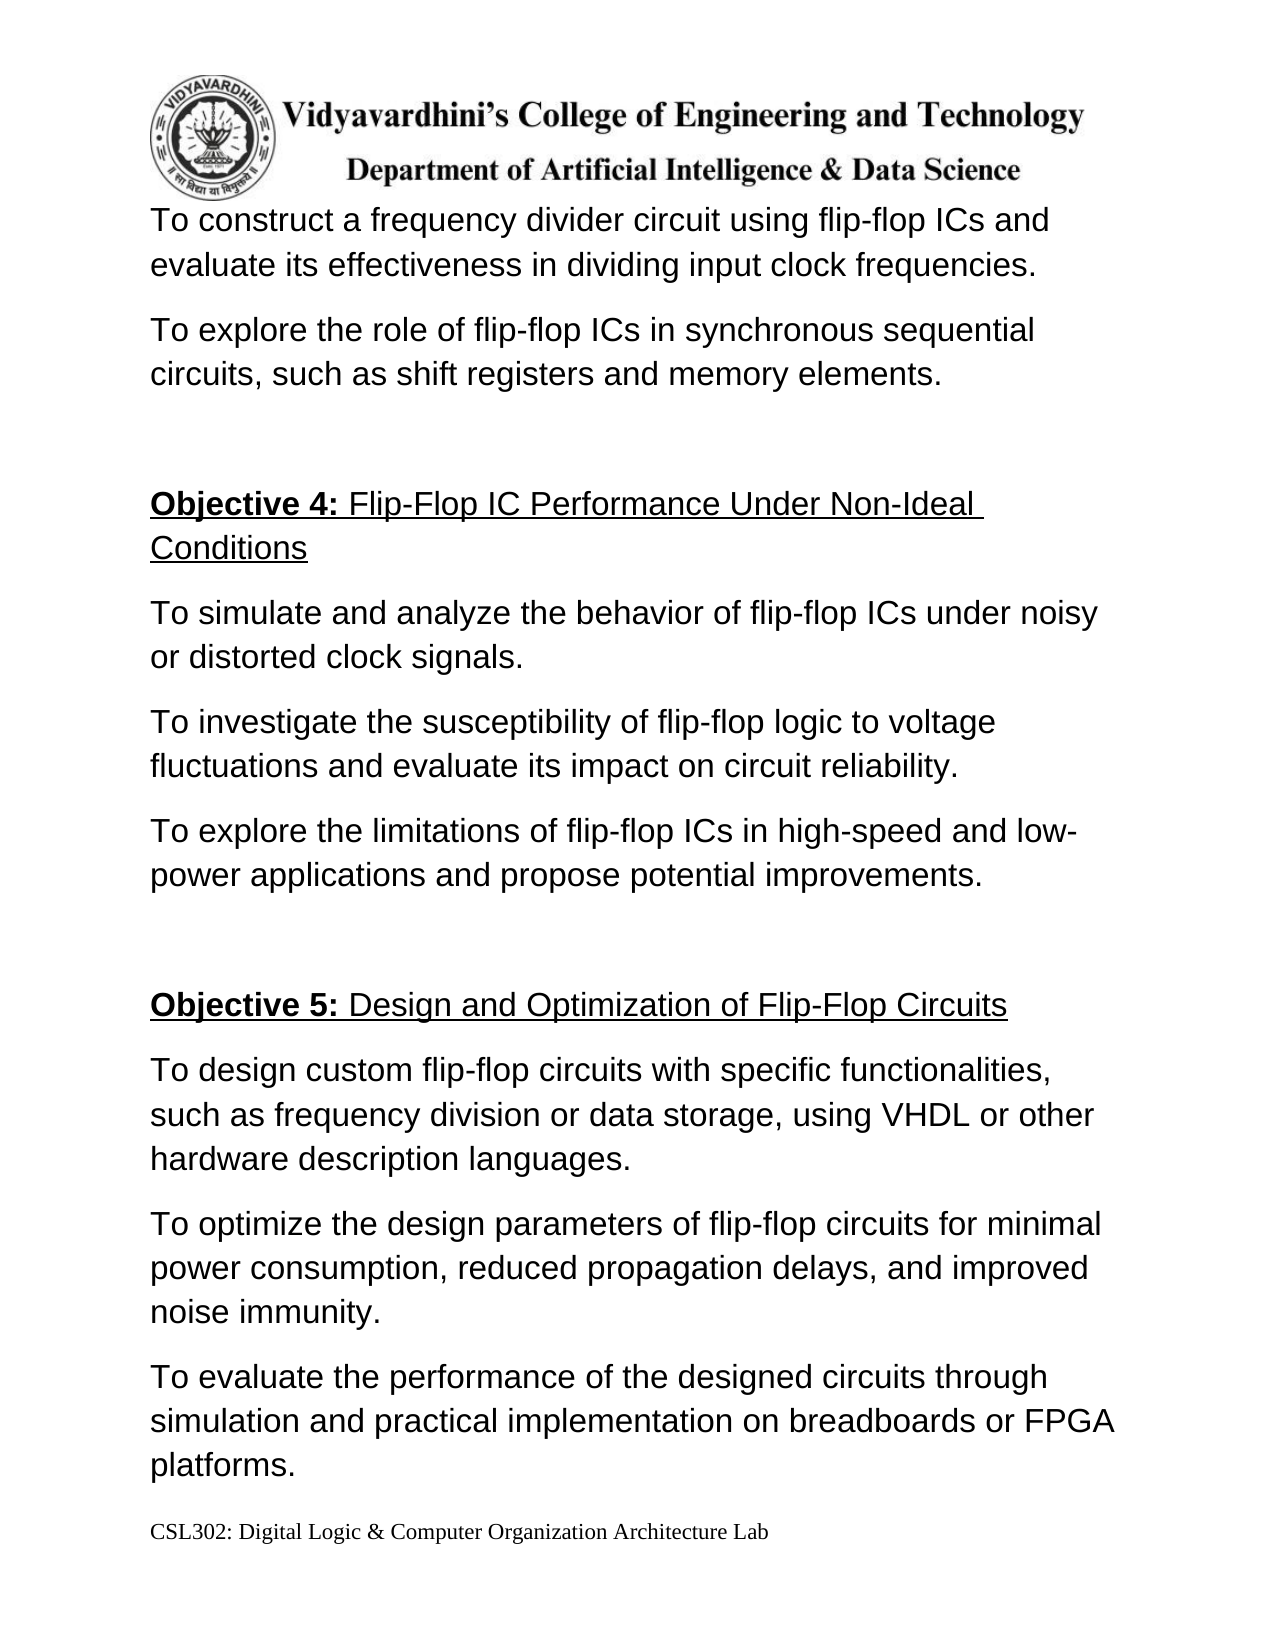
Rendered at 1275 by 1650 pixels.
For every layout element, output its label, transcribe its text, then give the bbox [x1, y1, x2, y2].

text To explore the role of flip-flop ICs in synchronous sequential circuits, such as shift registers and memory elements. [150, 310, 1125, 392]
text To explore the limitations of flip-flop ICs in high-speed and low-power applications and propose potential improvements. [150, 811, 1125, 894]
text To design custom flip-flop circuits with specific functionalities, such as frequency division or data storage, using VHDL or other hardware description languages. [150, 1051, 1125, 1177]
text To construct a frequency divider circuit using flip-flop ICs and evaluate its effectiveness in dividing input clock frequencies. [150, 201, 1125, 283]
picture [150, 75, 1091, 201]
text Objective 4: Flip-Flop IC Performance Under Non-Ideal Conditions [150, 484, 1125, 566]
text To investigate the susceptibility of flip-flop logic to voltage fluctuations and evaluate its impact on circuit reliability. [150, 702, 1125, 785]
text Objective 5: Design and Optimization of Flip-Flop Circuits [150, 986, 1125, 1024]
text To optimize the design parameters of flip-flop circuits for minimal power consumption, reduced propagation delays, and improved noise immunity. [150, 1204, 1125, 1331]
text To simulate and analyze the behavior of flip-flop ICs under noisy or distorted clock signals. [150, 593, 1125, 676]
text To evaluate the performance of the designed circuits through simulation and practical implementation on breadboards or FPGA platforms. [150, 1357, 1125, 1484]
